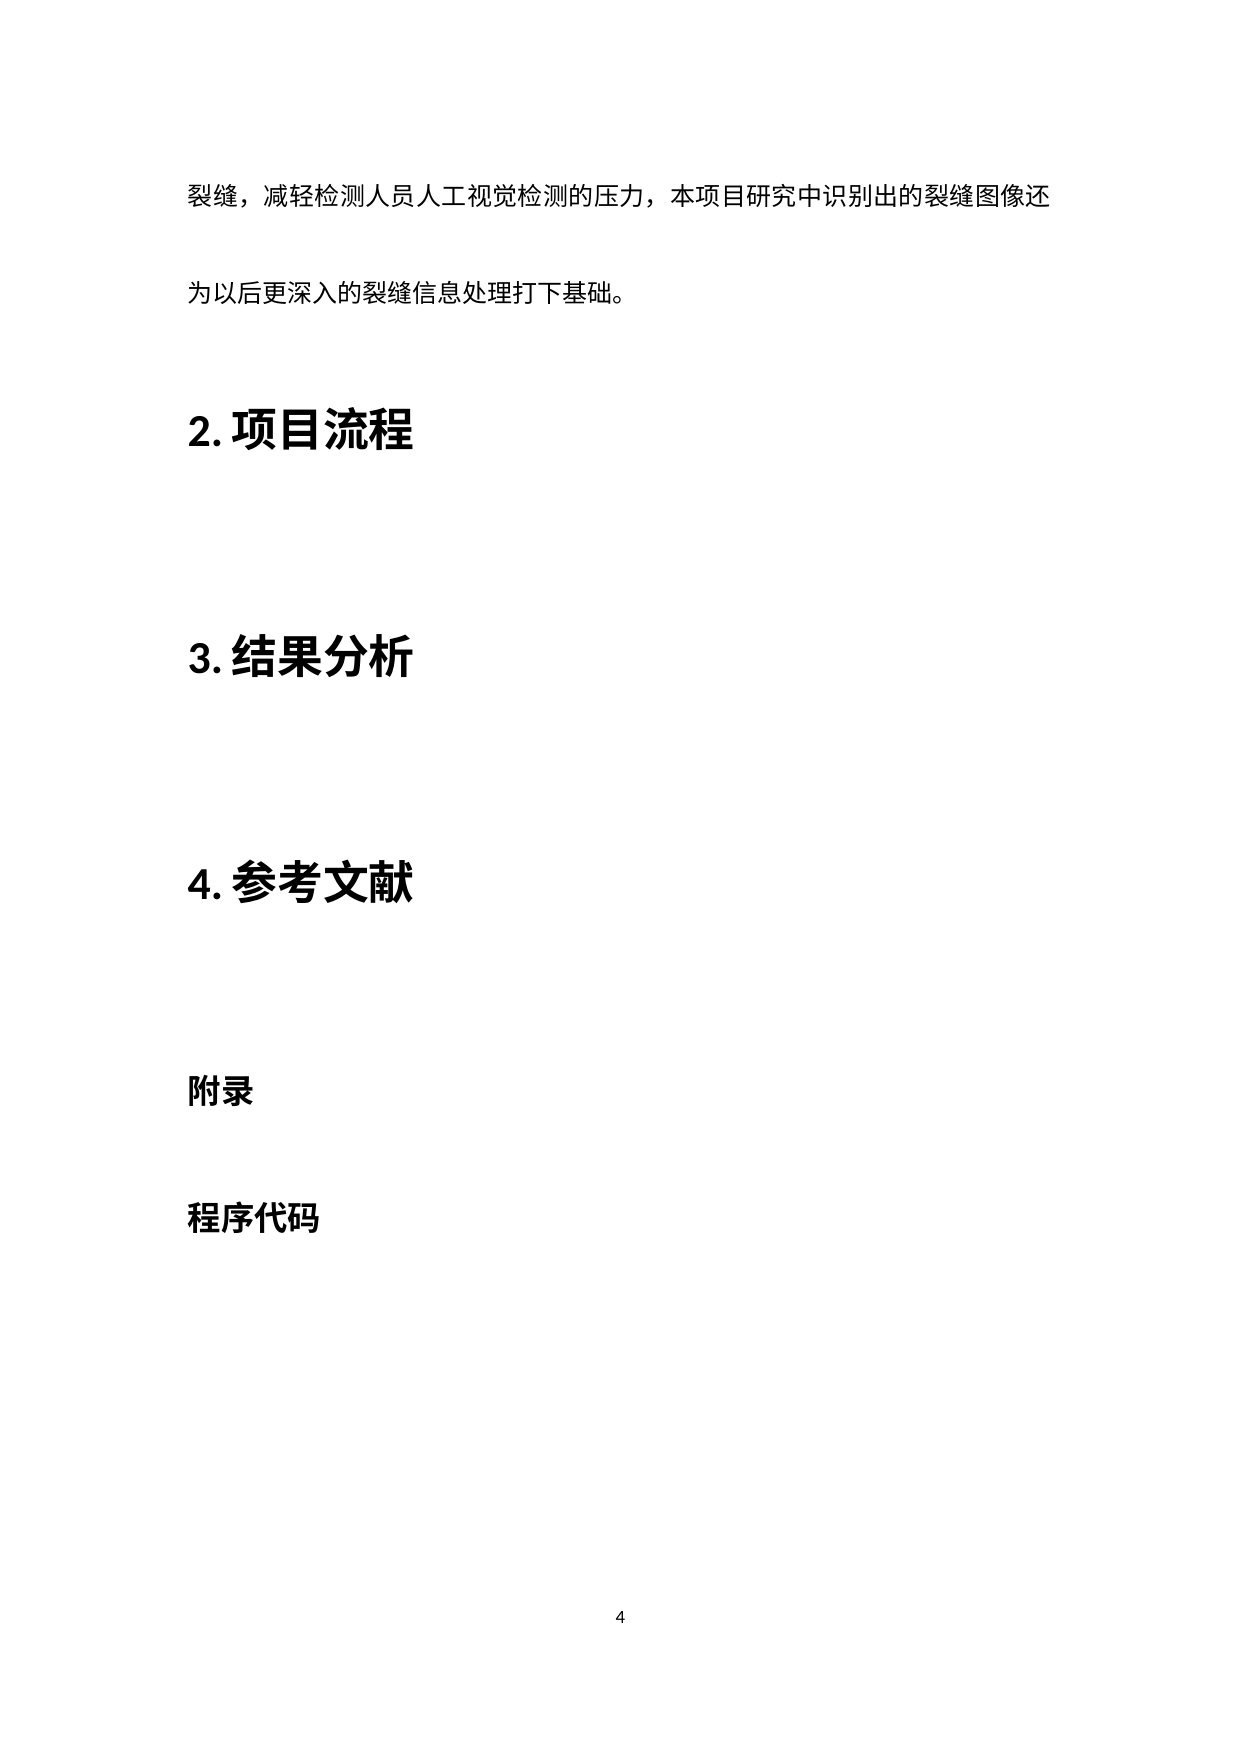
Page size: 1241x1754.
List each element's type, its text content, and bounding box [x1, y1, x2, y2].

subtitle 项目流程 [187, 378, 1053, 476]
subtitle 参考文献 [187, 831, 1053, 928]
subtitle 程序代码 [187, 1183, 1053, 1248]
subtitle 结果分析 [187, 604, 1053, 702]
subtitle 附录 [187, 1056, 1053, 1121]
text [187, 162, 1053, 324]
